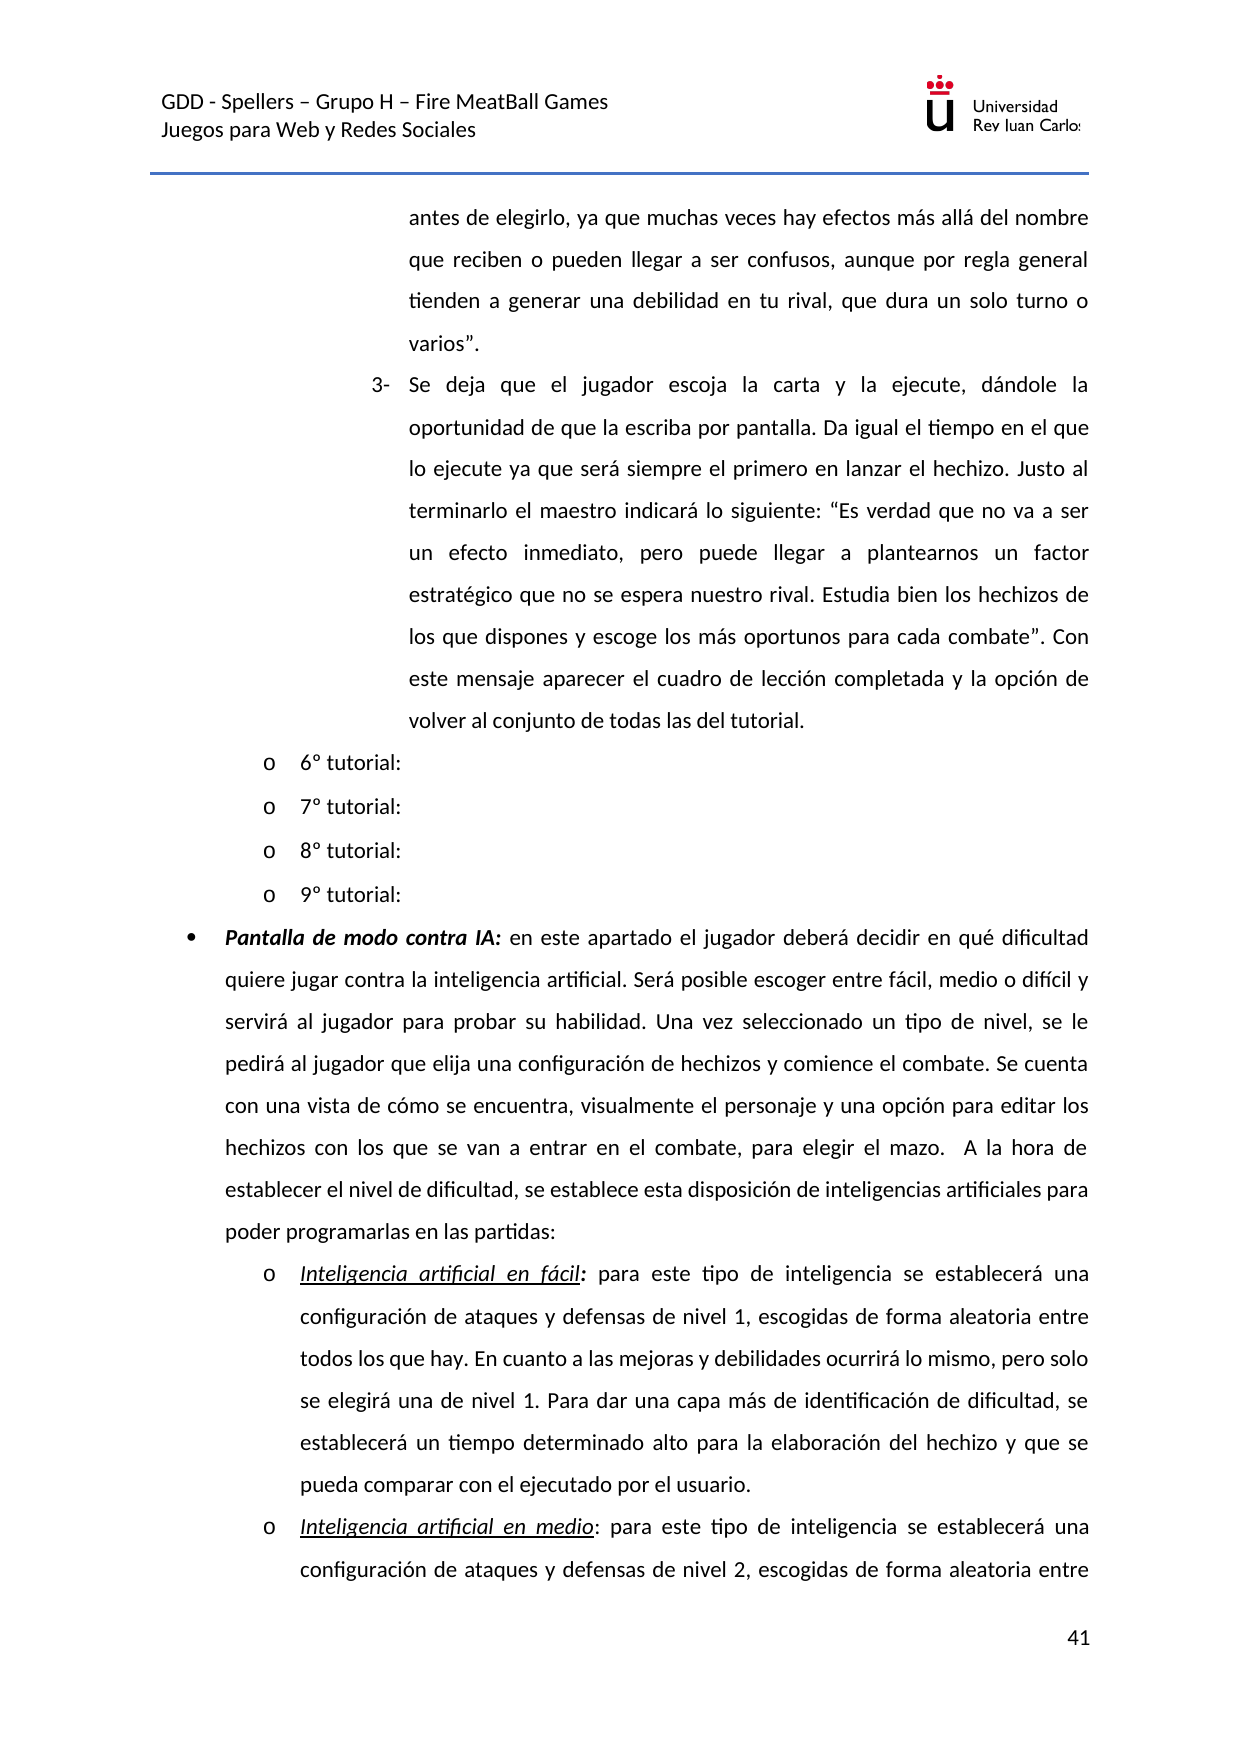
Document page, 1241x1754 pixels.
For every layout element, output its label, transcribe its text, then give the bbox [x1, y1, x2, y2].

list 8º tutorial: [262, 836, 1090, 865]
list Se deja que el jugador escoja la carta y la ejecute, dándole la oportunidad de que la escriba por pantalla. Da igual el tiempo en el que lo ejecute ya que será siempre el primero en lanzar el hechizo. Justo al terminarlo el maestro indicará lo siguiente: “Es verdad que no va a ser un efecto inmediato, pero puede llegar a plantearnos un factor estratégico que no se espera nuestro rival. Estudia bien los hechizos de los que dispones y escoge los más oportunos para cada combate”. Con este mensaje aparecer el cuadro de lección completada y la opción de volver al conjunto de todas las del tutorial. [371, 371, 1090, 734]
list 7º tutorial: [262, 792, 1090, 821]
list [371, 203, 1090, 357]
list 6º tutorial: [262, 748, 1090, 778]
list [262, 1512, 1090, 1583]
list Pantalla de modo contra IA: en este apartado el jugador deberá decidir en qué dificultad quiere jugar contra la inteligencia artificial. Será posible escoger entre fácil, medio o difícil y servirá al jugador para probar su habilidad. Una vez seleccionado un tipo de nivel, se le pedirá al jugador que elija una configuración de hechizos y comience el combate. Se cuenta con una vista de cómo se encuentra, visualmente el personaje y una opción para editar los hechizos con los que se van a entrar en el combate, para elegir el mazo. A la hora de establecer el nivel de dificultad, se establece esta disposición de inteligencias artificiales para poder programarlas en las partidas: [187, 923, 1090, 1245]
list 9º tutorial: [262, 880, 1090, 909]
list Inteligencia artificial en fácil: para este tipo de inteligencia se establecerá una configuración de ataques y defensas de nivel 1, escogidas de forma aleatoria entre todos los que hay. En cuanto a las mejoras y debilidades ocurrirá lo mismo, pero solo se elegirá una de nivel 1. Para dar una capa más de identificación de dificultad, se establecerá un tiempo determinado alto para la elaboración del hechizo y que se pueda comparar con el ejecutado por el usuario. [262, 1259, 1090, 1498]
picture [927, 75, 1080, 132]
